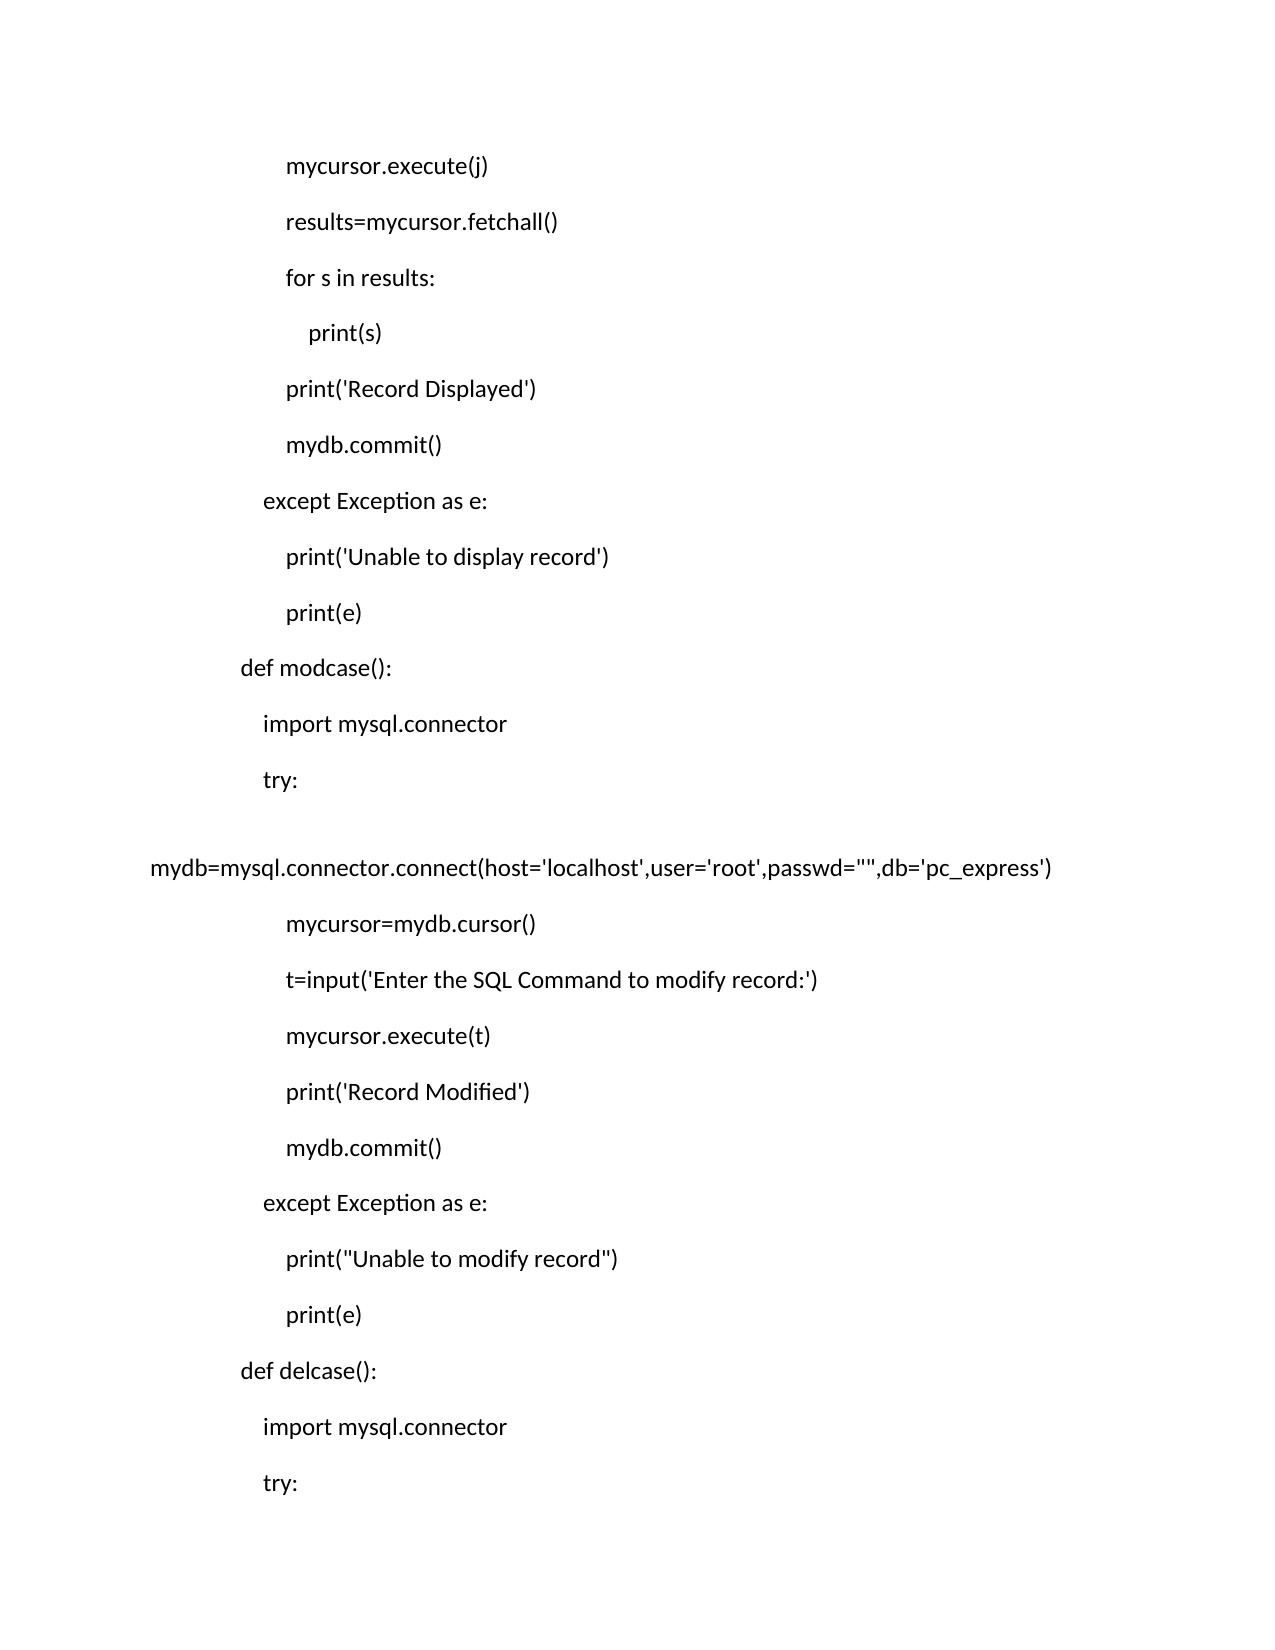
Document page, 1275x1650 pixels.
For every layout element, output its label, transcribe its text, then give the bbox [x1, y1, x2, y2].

text mydb.commit() [150, 1132, 1125, 1162]
text mycursor.execute(j) [150, 150, 1125, 181]
text mycursor.execute(t) [150, 1020, 1125, 1051]
text t=input('Enter the SQL Command to modify record:') [150, 964, 1125, 995]
text for s in results: [150, 262, 1125, 292]
text def delcase(): [150, 1355, 1125, 1386]
text except Exception as e: [150, 1187, 1125, 1218]
text mydb.commit() [150, 429, 1125, 460]
text print("Unable to modify record") [150, 1243, 1125, 1274]
text import mysql.connector [150, 1411, 1125, 1441]
text mydb=mysql.connector.connect(host='localhost',user='root',passwd="",db='pc_express') [150, 820, 1125, 883]
text print('Unable to display record') [150, 541, 1125, 571]
text print(s) [150, 317, 1125, 348]
text except Exception as e: [150, 485, 1125, 516]
text print('Record Displayed') [150, 373, 1125, 404]
text try: [150, 764, 1125, 795]
text mycursor=mydb.cursor() [150, 908, 1125, 939]
text print(e) [150, 1299, 1125, 1330]
text try: [150, 1467, 1125, 1497]
text print(e) [150, 597, 1125, 627]
text results=mycursor.fetchall() [150, 206, 1125, 236]
text print('Record Modified') [150, 1076, 1125, 1106]
text def modcase(): [150, 652, 1125, 683]
text import mysql.connector [150, 708, 1125, 739]
